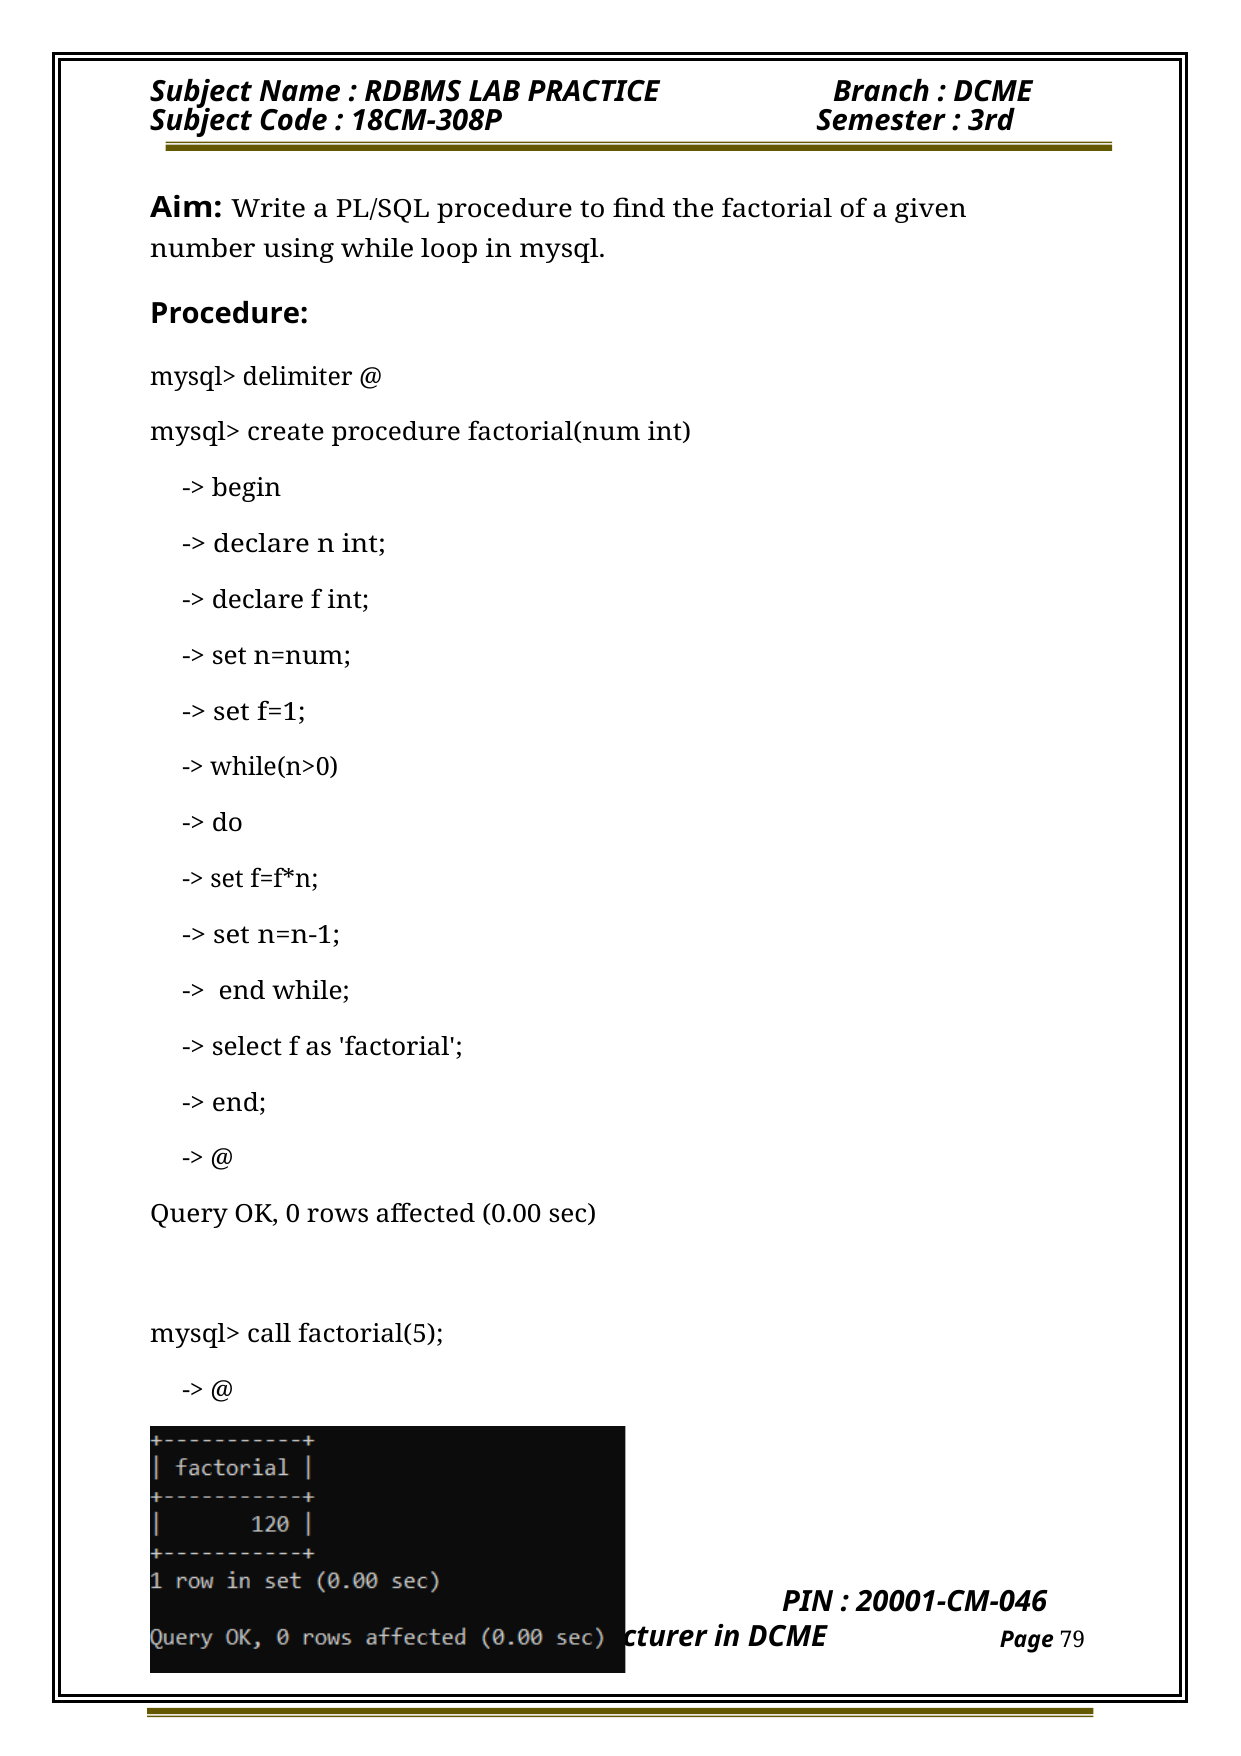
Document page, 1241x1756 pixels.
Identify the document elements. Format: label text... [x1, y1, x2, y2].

text Aim: Write a PL/SQL procedure to find the factorial of a given number using while loop in mysql. [150, 186, 1062, 265]
text -> end while; [182, 972, 1136, 1007]
text -> set f=1; [182, 693, 1136, 727]
text -> while(n>0) [182, 749, 1136, 783]
text -> declare f int; [182, 582, 1136, 616]
text -> set n=n-1; [182, 917, 1136, 951]
text -> end; [182, 1084, 1136, 1118]
text -> @ [182, 1372, 1136, 1406]
picture [150, 1426, 626, 1673]
text -> declare n int; [182, 526, 1136, 560]
text -> set n=num; [182, 637, 1136, 672]
text -> @ [182, 1140, 1136, 1174]
subtitle Procedure: [150, 292, 1136, 332]
text mysql> call factorial(5); [150, 1316, 1136, 1350]
text mysql> create procedure factorial(num int) [150, 414, 1136, 448]
text -> begin [182, 470, 1136, 504]
text -> set f=f*n; [182, 861, 1136, 895]
text mysql> delimiter @ [150, 358, 1136, 392]
text Query OK, 0 rows affected (0.00 sec) [150, 1196, 1136, 1230]
text -> do [182, 805, 1136, 839]
text -> select f as 'factorial'; [182, 1028, 1136, 1062]
